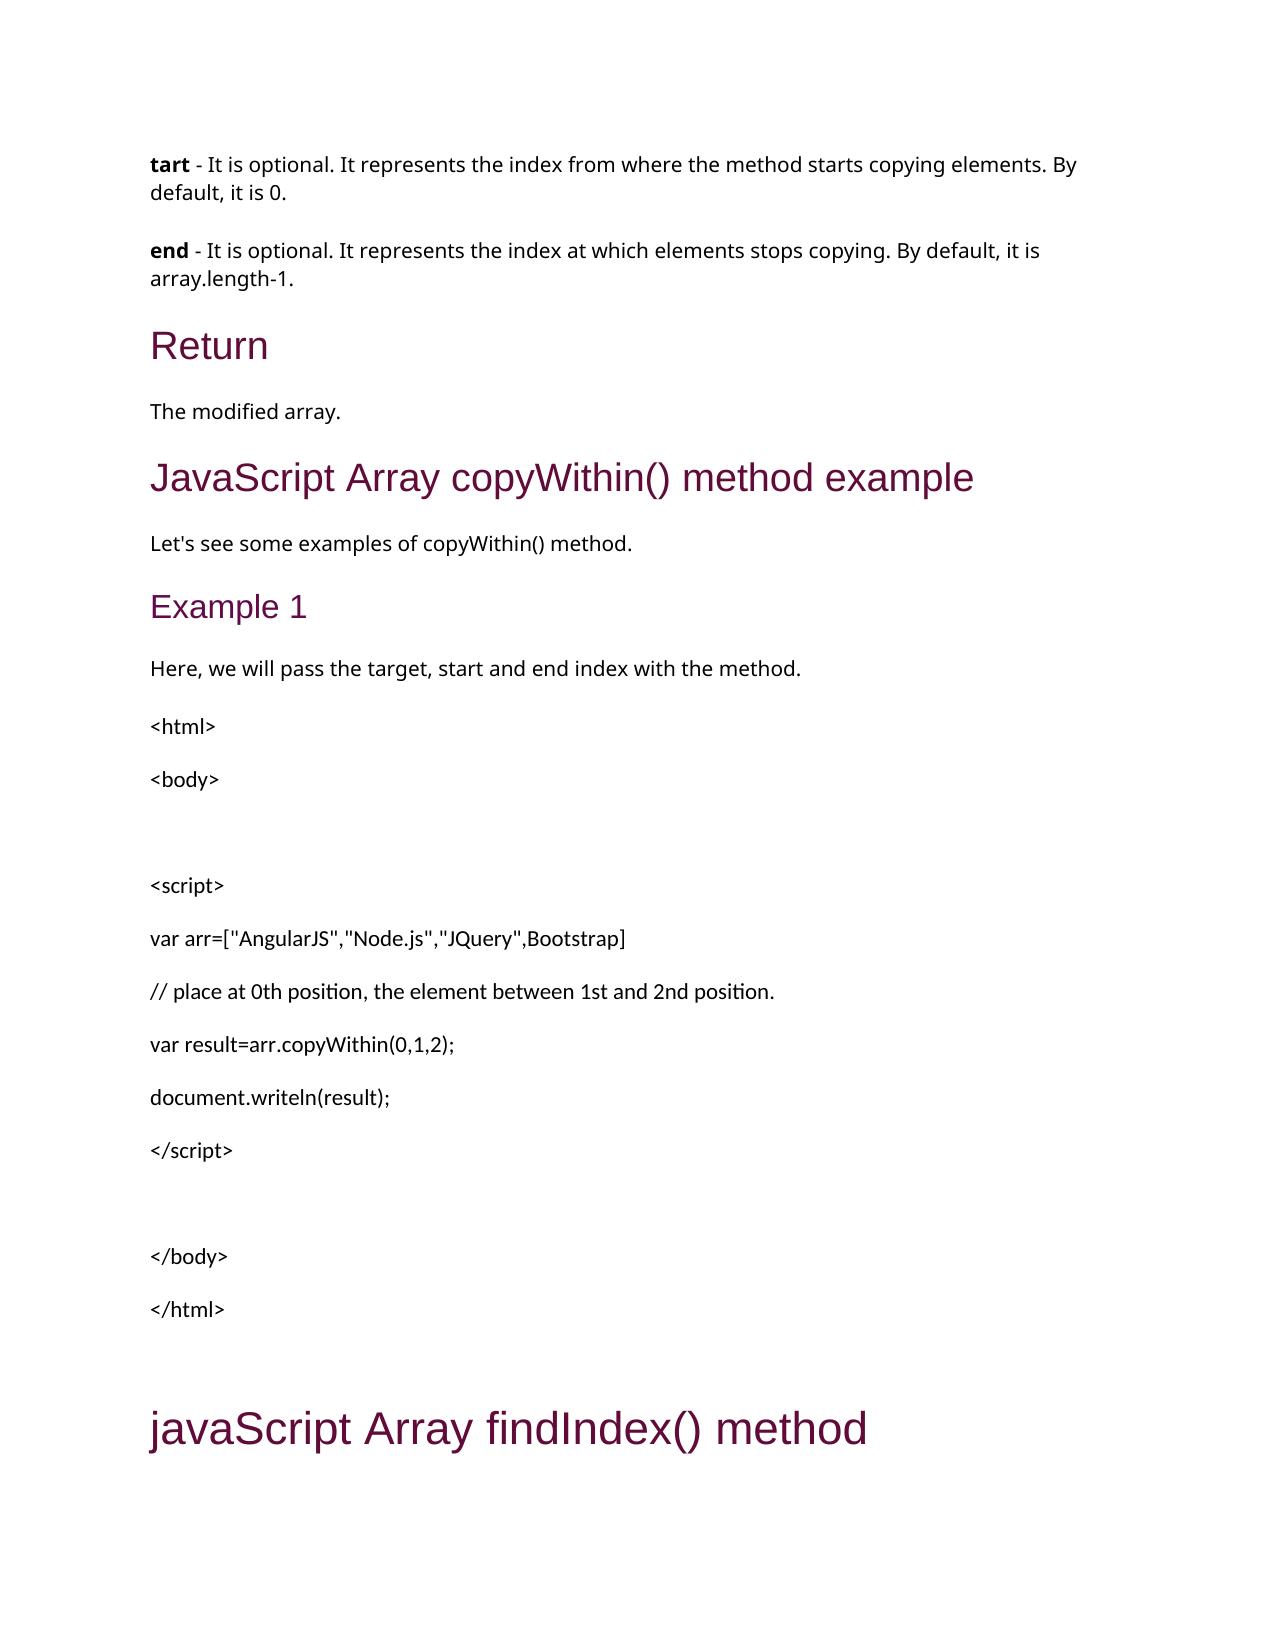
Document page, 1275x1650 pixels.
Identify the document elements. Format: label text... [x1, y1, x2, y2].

text <html> [150, 712, 1125, 740]
text </script> [150, 1136, 1125, 1164]
text <body> [150, 765, 1125, 793]
subtitle Example 1 [150, 587, 1125, 625]
text var result=arr.copyWithin(0,1,2); [150, 1030, 1125, 1058]
subtitle Return [150, 322, 1125, 368]
text end - It is optional. It represents the index at which elements stops copying. By default, it is array.length-1. [150, 236, 1125, 293]
text document.writeln(result); [150, 1083, 1125, 1111]
text var arr=["AngularJS","Node.js","JQuery",Bootstrap] [150, 924, 1125, 952]
text // place at 0th position, the element between 1st and 2nd position. [150, 977, 1125, 1005]
text tart - It is optional. It represents the index from where the method starts copying elements. By default, it is 0. [150, 150, 1125, 207]
text The modified array. [150, 397, 1125, 425]
text Here, we will pass the target, start and end index with the method. [150, 654, 1125, 683]
text </html> [150, 1295, 1125, 1323]
text <script> [150, 871, 1125, 899]
subtitle JavaScript Array copyWithin() method example [150, 454, 1125, 500]
subtitle javaScript Array findIndex() method [150, 1401, 1125, 1454]
text Let's see some examples of copyWithin() method. [150, 529, 1125, 558]
text </body> [150, 1242, 1125, 1270]
